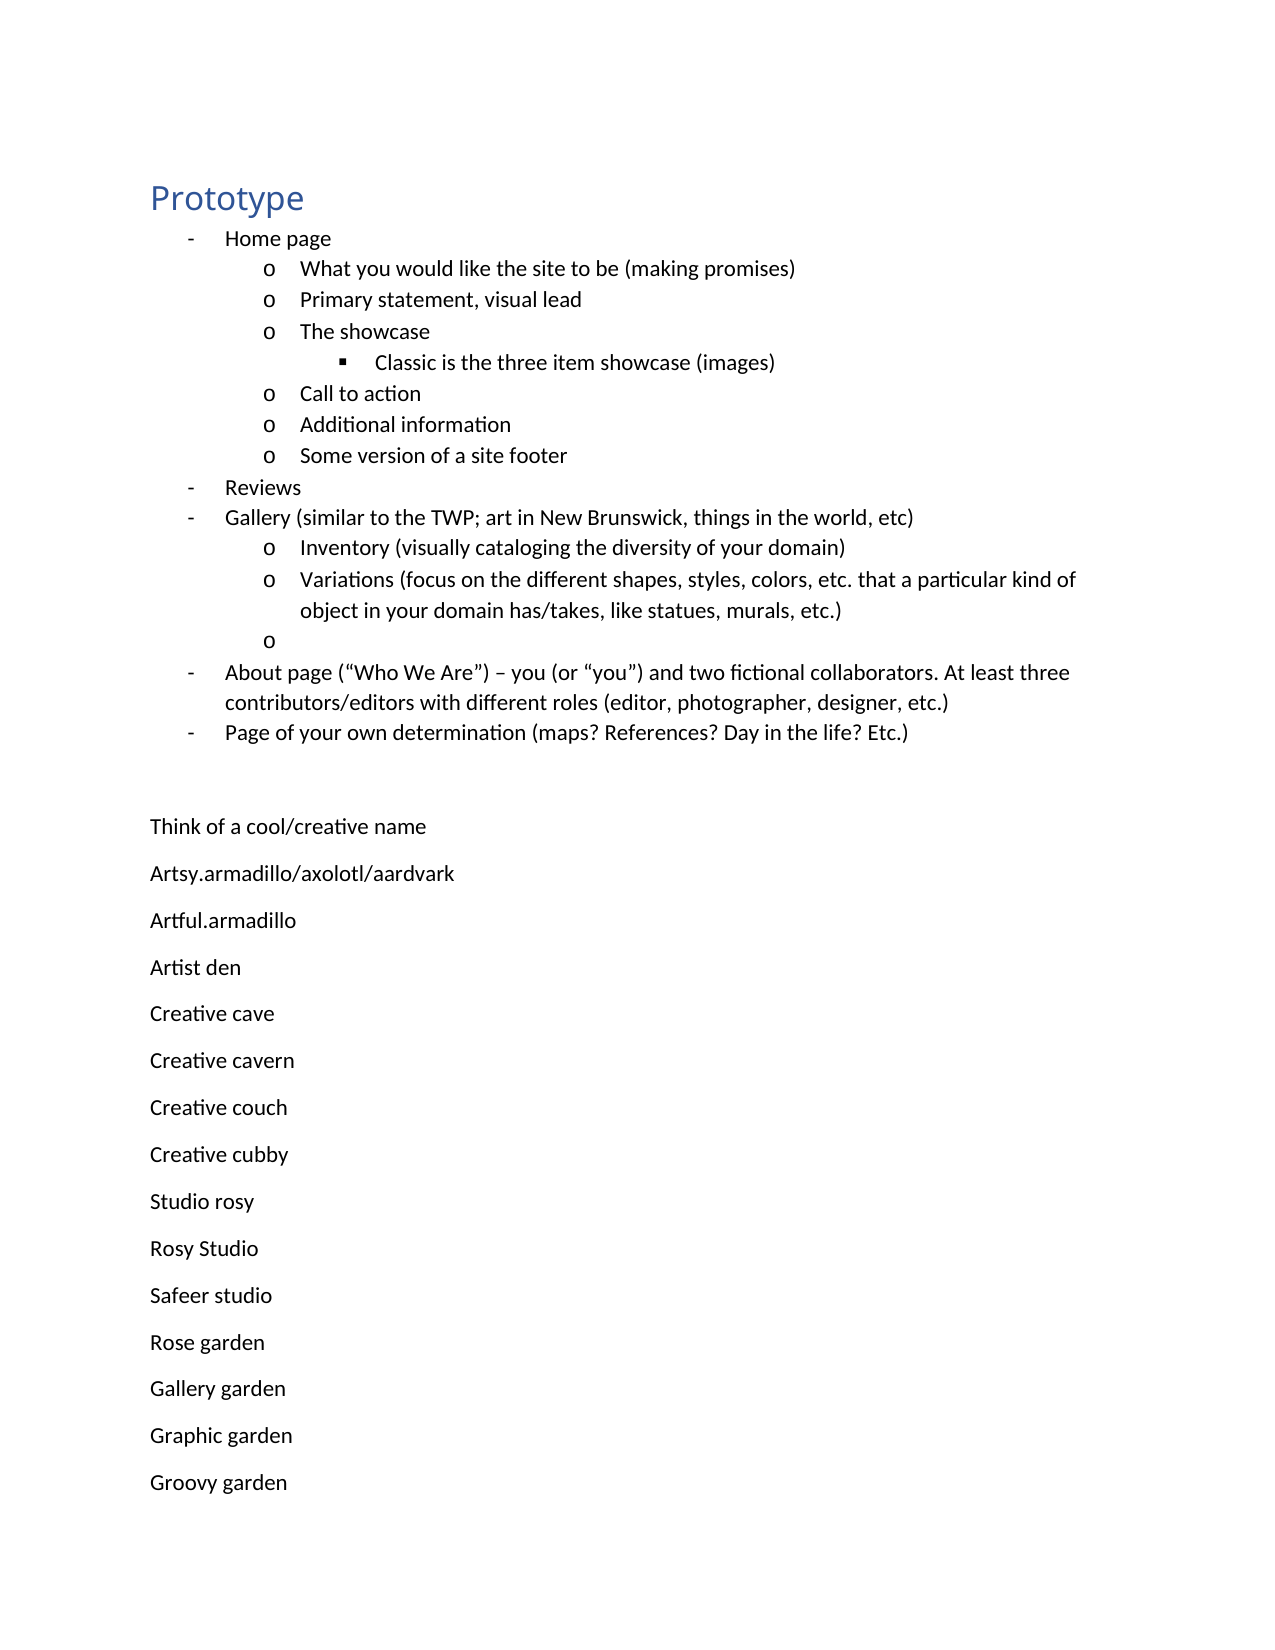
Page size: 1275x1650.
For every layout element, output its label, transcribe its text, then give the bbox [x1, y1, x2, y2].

text Safeer studio [150, 1281, 1125, 1309]
list The showcase [262, 317, 1125, 346]
text Gallery garden [150, 1374, 1125, 1403]
list Classic is the three item showcase (images) [337, 348, 1125, 377]
text Artist den [150, 953, 1125, 981]
list Some version of a site footer [262, 442, 1125, 471]
list Primary statement, visual lead [262, 286, 1125, 315]
text Think of a cool/creative name [150, 812, 1125, 840]
list Page of your own determination (maps? References? Day in the life? Etc.) [187, 718, 1125, 746]
text Artful.armadillo [150, 906, 1125, 934]
text Rosy Studio [150, 1234, 1125, 1262]
subtitle Prototype [150, 175, 1125, 220]
text Studio rosy [150, 1187, 1125, 1215]
list About page (“Who We Are”) – you (or “you”) and two fictional collaborators. At least three contributors/editors with different roles (editor, photographer, designer, etc.) [187, 658, 1125, 716]
list What you would like the site to be (making promises) [262, 254, 1125, 283]
text Rose garden [150, 1328, 1125, 1356]
list Gallery (similar to the TWP; art in New Brunswick, things in the world, etc) [187, 503, 1125, 531]
text Creative cubby [150, 1140, 1125, 1168]
text Graphic garden [150, 1421, 1125, 1449]
list Call to action [262, 379, 1125, 408]
list Inventory (visually cataloging the diversity of your domain) [262, 533, 1125, 563]
list Reviews [187, 473, 1125, 501]
text Artsy.armadillo/axolotl/aardvark [150, 859, 1125, 887]
text Groovy garden [150, 1468, 1125, 1496]
list Home page [187, 224, 1125, 252]
text Creative couch [150, 1093, 1125, 1121]
list Additional information [262, 410, 1125, 439]
text Creative cave [150, 999, 1125, 1028]
list Variations (focus on the different shapes, styles, colors, etc. that a particular kind of object in your domain has/takes, like statues, murals, etc.) [262, 565, 1125, 624]
text Creative cavern [150, 1046, 1125, 1074]
